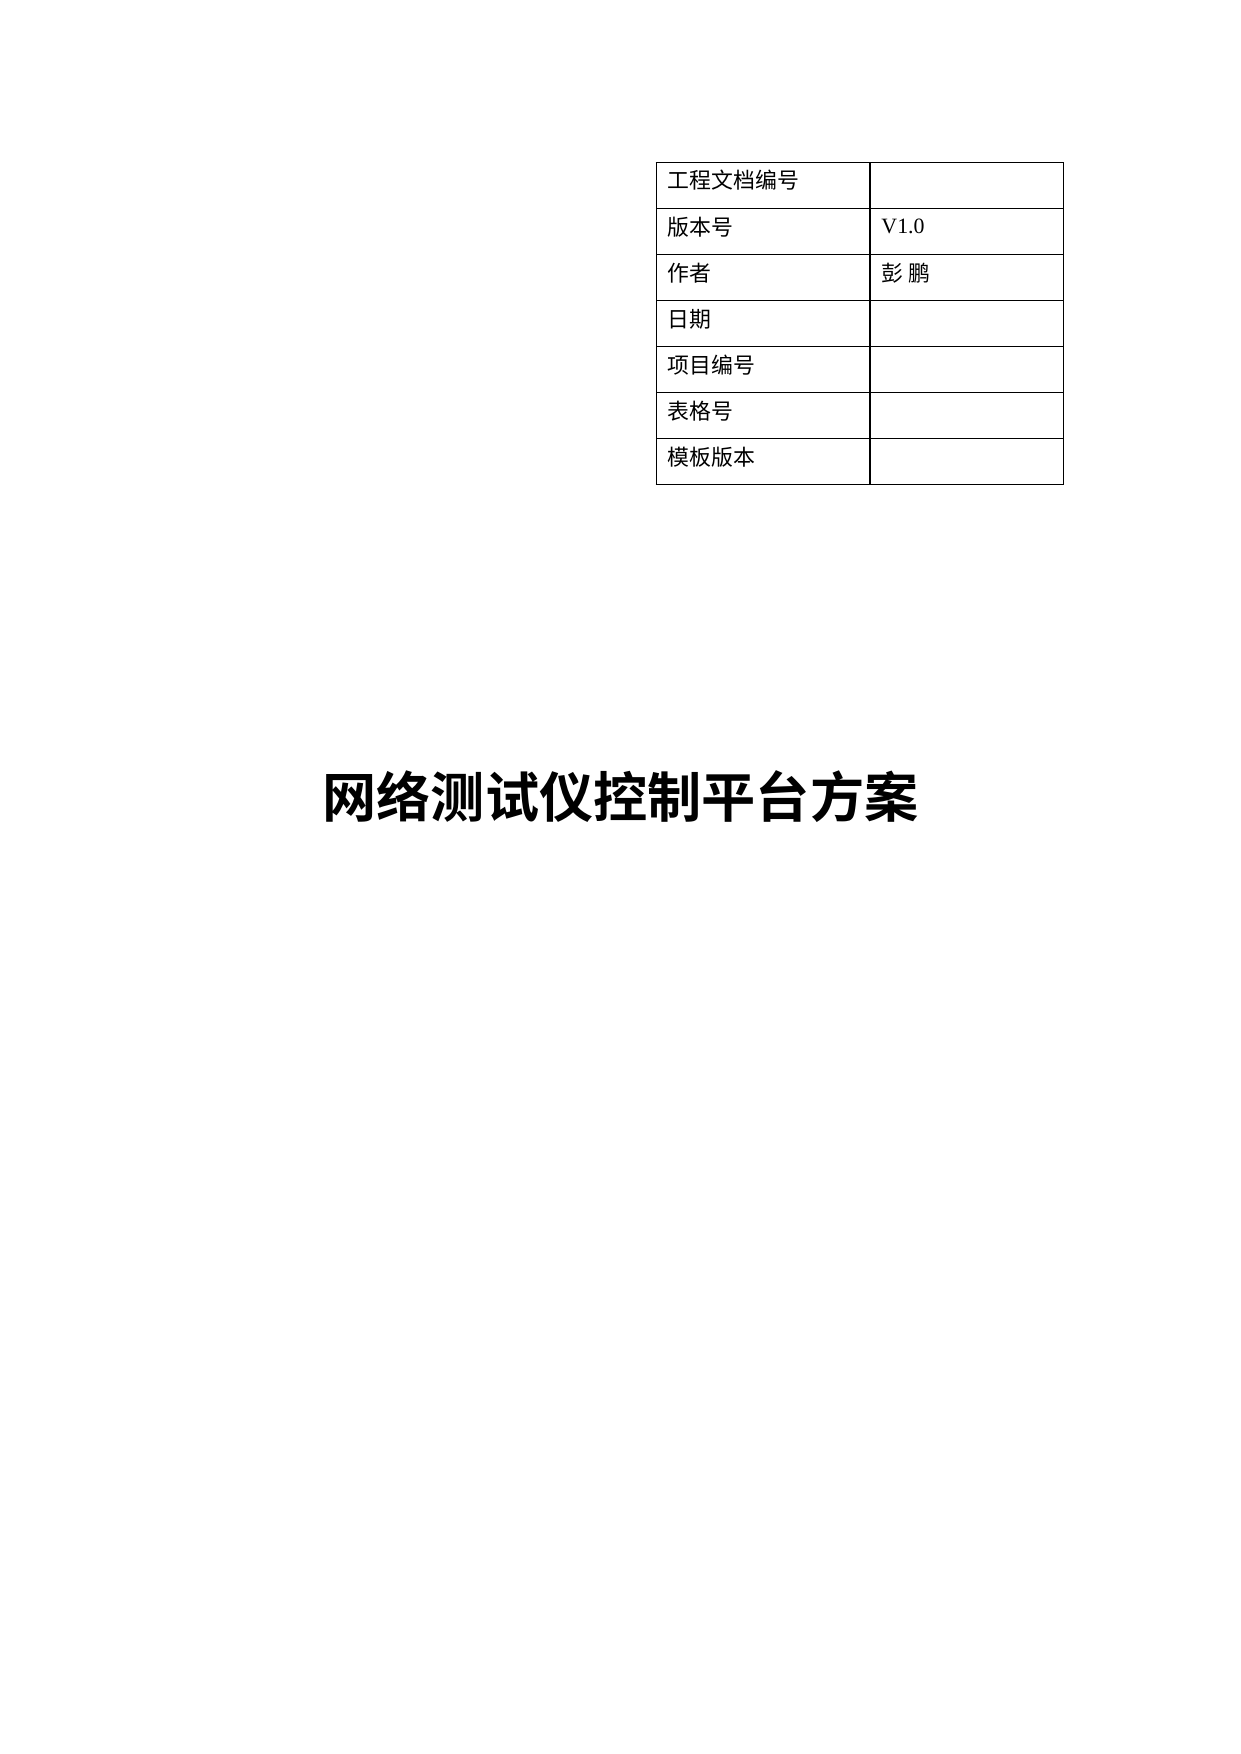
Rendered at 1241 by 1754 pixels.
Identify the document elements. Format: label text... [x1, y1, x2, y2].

table_header 工程文档编号 [657, 163, 869, 208]
table_cell [871, 393, 1063, 438]
table_header [871, 163, 1063, 208]
table_cell V1.0 [871, 209, 1063, 254]
text 网络测试仪控制平台方案 [187, 745, 1053, 843]
table_cell [871, 347, 1063, 392]
table_cell 表格号 [657, 393, 869, 438]
table_cell 版本号 [657, 209, 869, 254]
table_cell [871, 301, 1063, 346]
table_cell 作者 [657, 255, 869, 300]
table_cell 项目编号 [657, 347, 869, 392]
table_cell 彭 鹏 [871, 255, 1063, 300]
table_cell 日期 [657, 301, 869, 346]
table_cell [871, 439, 1063, 484]
table_cell 模板版本 [657, 439, 869, 484]
